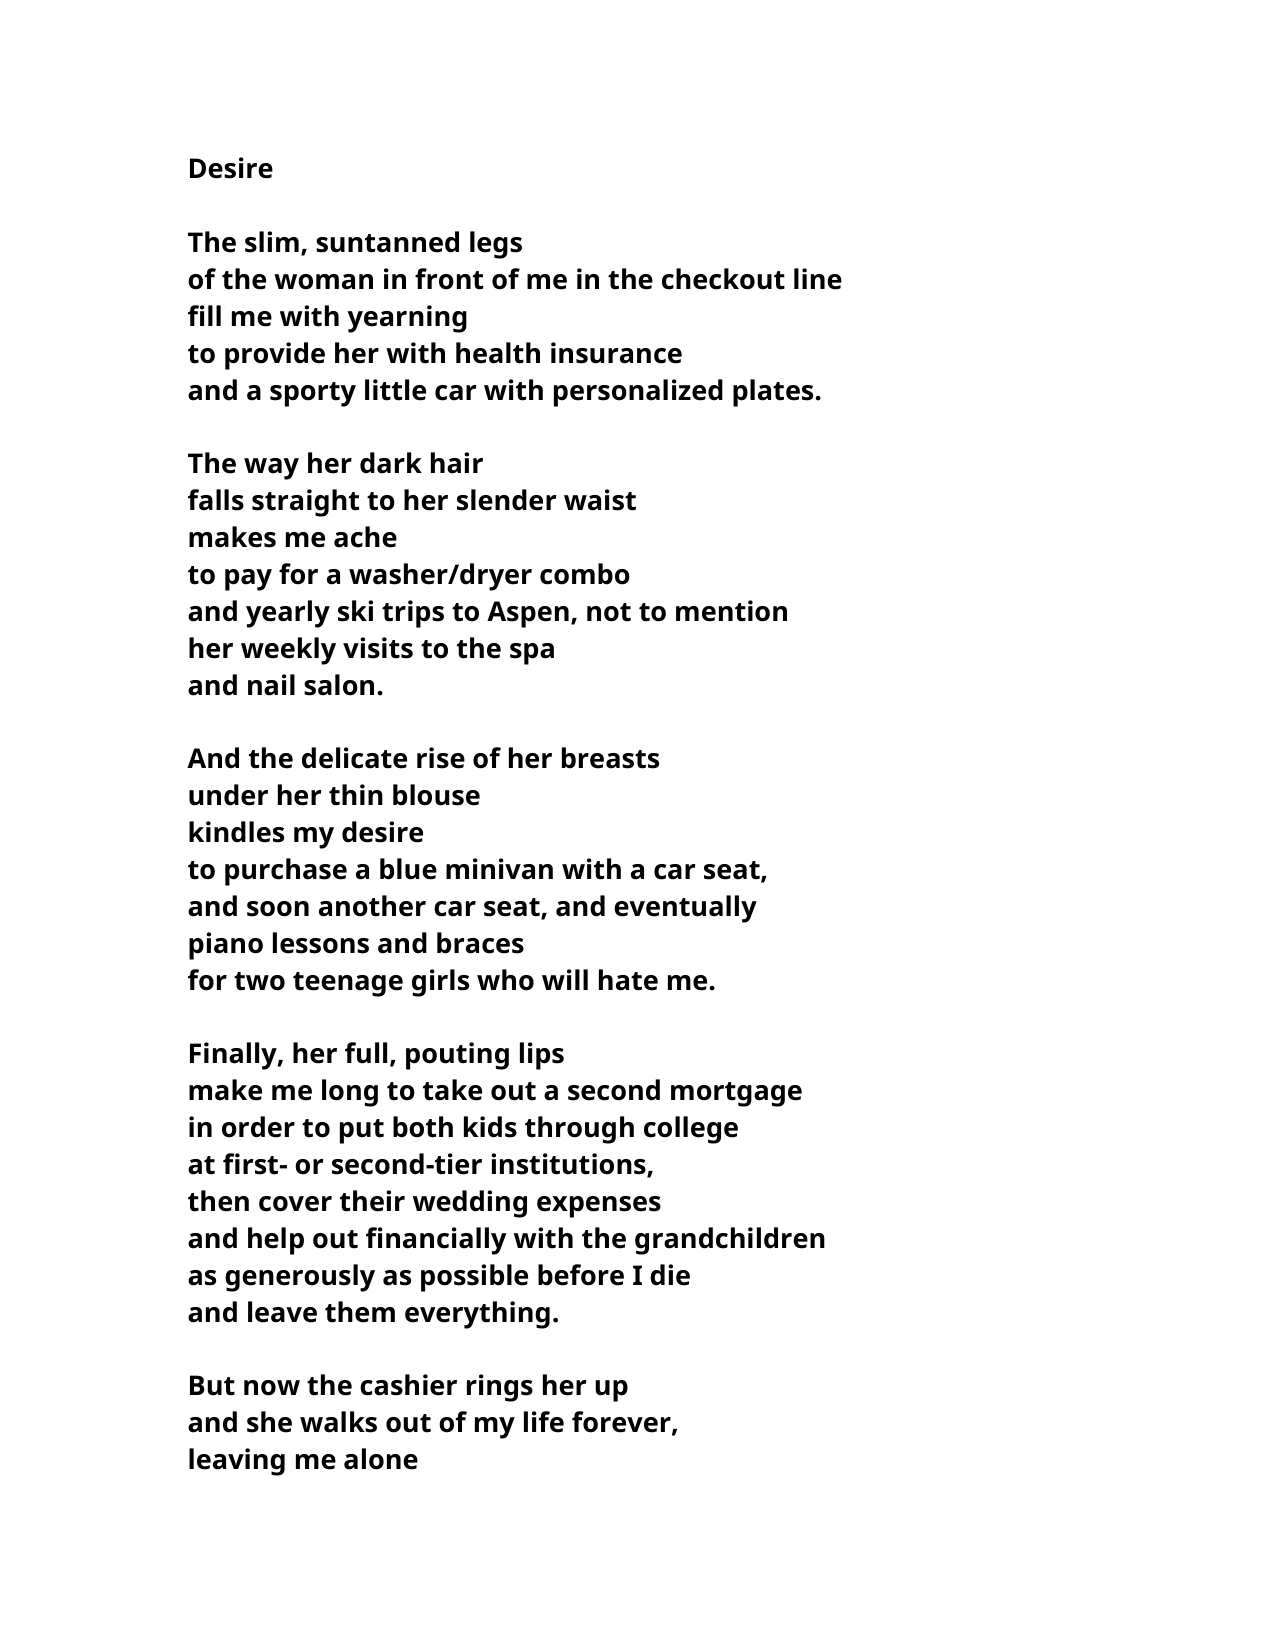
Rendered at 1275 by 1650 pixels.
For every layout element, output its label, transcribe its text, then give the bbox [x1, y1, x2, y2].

text then cover their wedding expenses [187, 1182, 1087, 1219]
text her weekly visits to the spa [187, 629, 1087, 666]
text piano lessons and braces [187, 924, 1087, 961]
text and she walks out of my life forever, [187, 1404, 1087, 1441]
text fill me with yearning [187, 297, 1087, 334]
text under her thin blouse [187, 777, 1087, 814]
text make me long to take out a second mortgage [187, 1072, 1087, 1109]
text at first- or second-tier institutions, [187, 1146, 1087, 1182]
text to pay for a washer/dryer combo [187, 556, 1087, 592]
text and yearly ski trips to Aspen, not to mention [187, 592, 1087, 629]
text for two teenage girls who will hate me. [187, 961, 1087, 998]
text falls straight to her slender waist [187, 482, 1087, 519]
text and a sporty little car with personalized plates. [187, 371, 1087, 408]
text Finally, her full, pouting lips [187, 1035, 1087, 1072]
text And the delicate rise of her breasts [187, 740, 1087, 777]
text of the woman in front of me in the checkout line [187, 261, 1087, 297]
text But now the cashier rings her up [187, 1367, 1087, 1404]
text leaving me alone [187, 1441, 1087, 1477]
text to purchase a blue minivan with a car seat, [187, 851, 1087, 887]
text as generously as possible before I die [187, 1256, 1087, 1293]
text kindles my desire [187, 814, 1087, 851]
text to provide her with health insurance [187, 334, 1087, 371]
text and nail salon. [187, 666, 1087, 703]
text and soon another car seat, and eventually [187, 887, 1087, 924]
text in order to put both kids through college [187, 1109, 1087, 1146]
text makes me ache [187, 519, 1087, 556]
text Desire [187, 150, 1087, 187]
text The slim, suntanned legs [187, 224, 1087, 261]
text and help out financially with the grandchildren [187, 1219, 1087, 1256]
text and leave them everything. [187, 1293, 1087, 1330]
text The way her dark hair [187, 445, 1087, 482]
